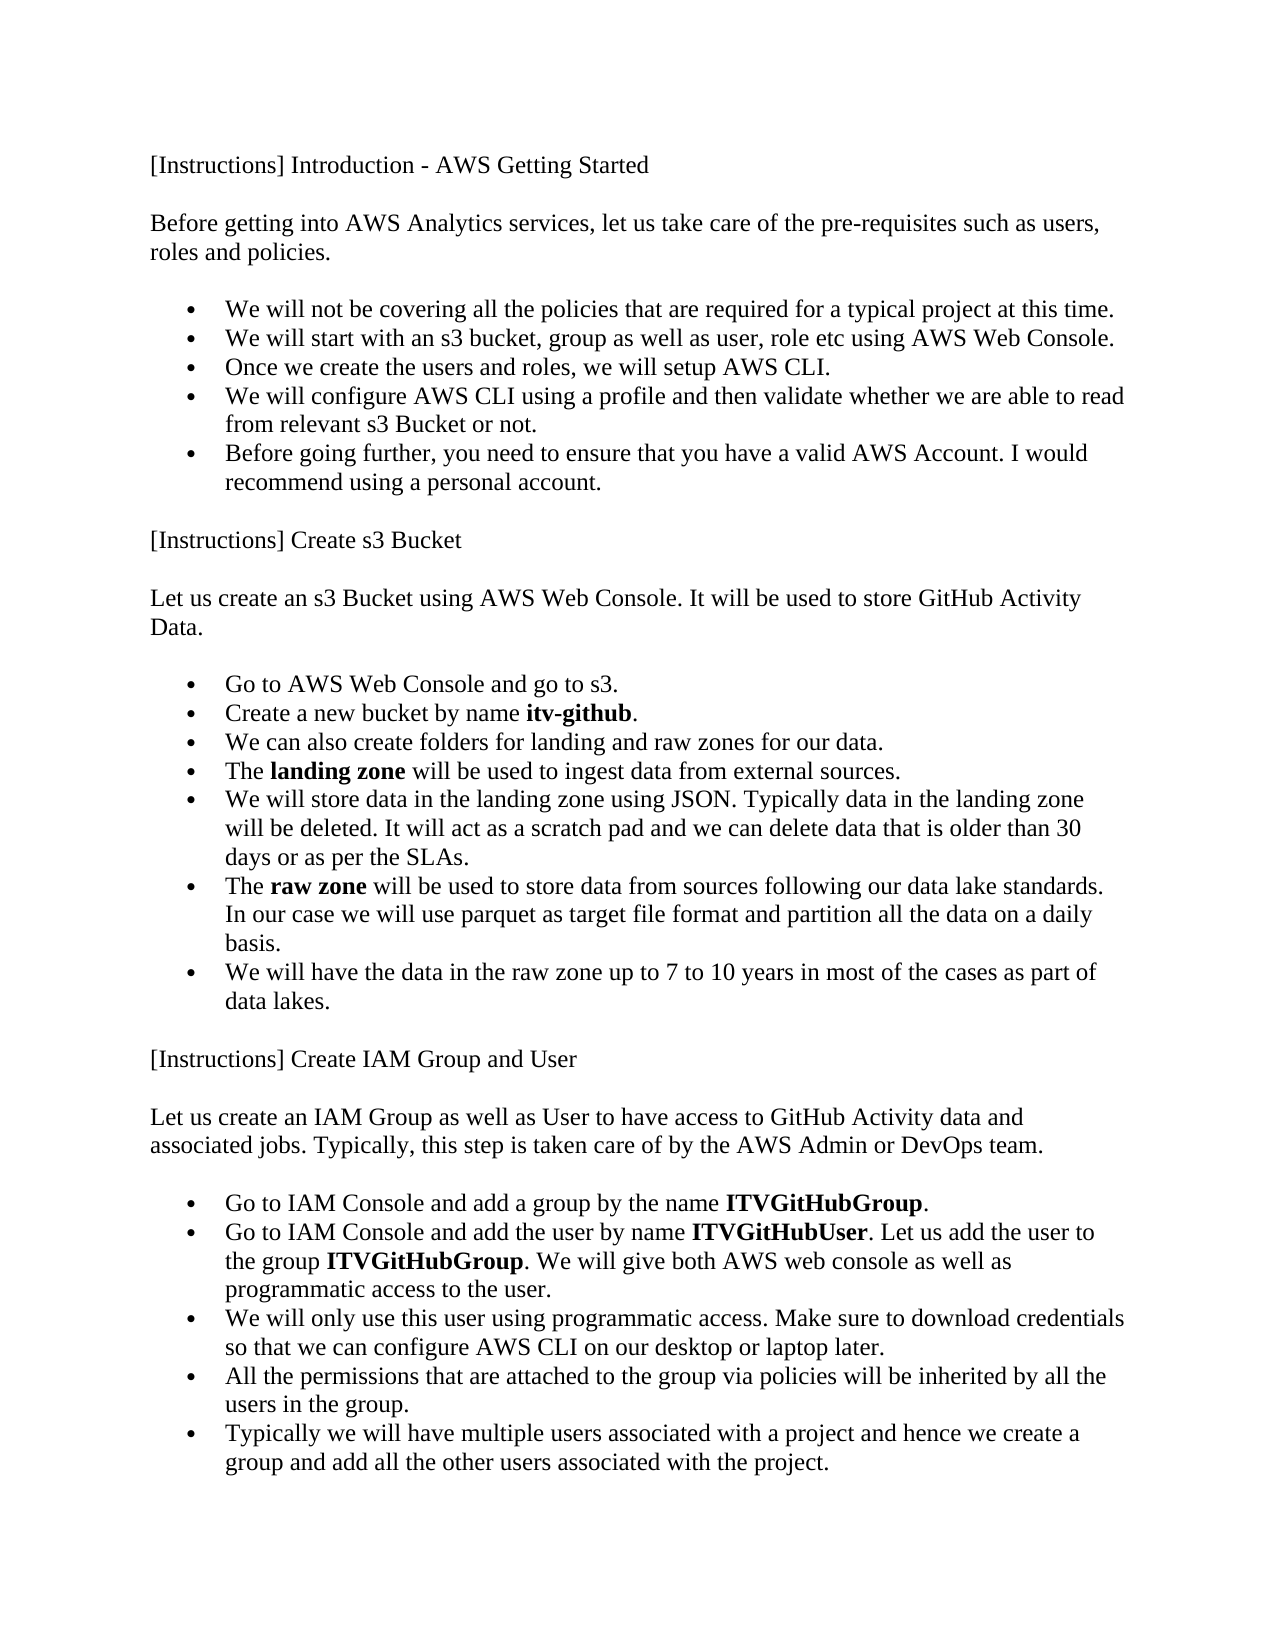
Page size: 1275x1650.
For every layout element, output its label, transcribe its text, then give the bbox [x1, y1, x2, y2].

text [Instructions] Create IAM Group and User [150, 1044, 1125, 1072]
list We can also create folders for landing and raw zones for our data. [187, 727, 1125, 756]
list Go to IAM Console and add the user by name ITVGitHubUser. Let us add the user to the group ITVGitHubGroup. We will give both AWS web console as well as programmatic access to the user. [187, 1217, 1125, 1303]
list We will start with an s3 bucket, group as well as user, role etc using AWS Web Console. [187, 323, 1125, 352]
list We will not be covering all the policies that are required for a typical project at this time. [187, 294, 1125, 323]
list We will store data in the landing zone using JSON. Typically data in the landing zone will be deleted. It will act as a scratch pad and we can delete data that is older than 30 days or as per the SLAs. [187, 784, 1125, 871]
list Typically we will have multiple users associated with a project and hence we create a group and add all the other users associated with the project. [187, 1418, 1125, 1476]
list Once we create the users and roles, we will setup AWS CLI. [187, 352, 1125, 381]
text Let us create an IAM Group as well as User to have access to GitHub Activity data and associated jobs. Typically, this step is taken care of by the AWS Admin or DevOps team. [150, 1102, 1125, 1159]
text [Instructions] Create s3 Bucket [150, 525, 1125, 554]
list We will configure AWS CLI using a profile and then validate whether we are able to read from relevant s3 Bucket or not. [187, 381, 1125, 438]
list Go to AWS Web Console and go to s3. [187, 669, 1125, 698]
list The raw zone will be used to store data from sources following our data lake standards. In our case we will use parquet as target file format and partition all the data on a daily basis. [187, 871, 1125, 957]
list Create a new bucket by name itv-github. [187, 698, 1125, 727]
list All the permissions that are attached to the group via policies will be inherited by all the users in the group. [187, 1361, 1125, 1418]
text [Instructions] Introduction - AWS Getting Started [150, 150, 1125, 179]
list Go to IAM Console and add a group by the name ITVGitHubGroup. [187, 1188, 1125, 1217]
list The landing zone will be used to ingest data from external sources. [187, 756, 1125, 784]
list We will have the data in the raw zone up to 7 to 10 years in most of the cases as part of data lakes. [187, 957, 1125, 1014]
text Before getting into AWS Analytics services, let us take care of the pre-requisites such as users, roles and policies. [150, 208, 1125, 265]
list Before going further, you need to ensure that you have a valid AWS Account. I would recommend using a personal account. [187, 438, 1125, 496]
list We will only use this user using programmatic access. Make sure to download credentials so that we can configure AWS CLI on our desktop or laptop later. [187, 1303, 1125, 1361]
text Let us create an s3 Bucket using AWS Web Console. It will be used to store GitHub Activity Data. [150, 583, 1125, 640]
